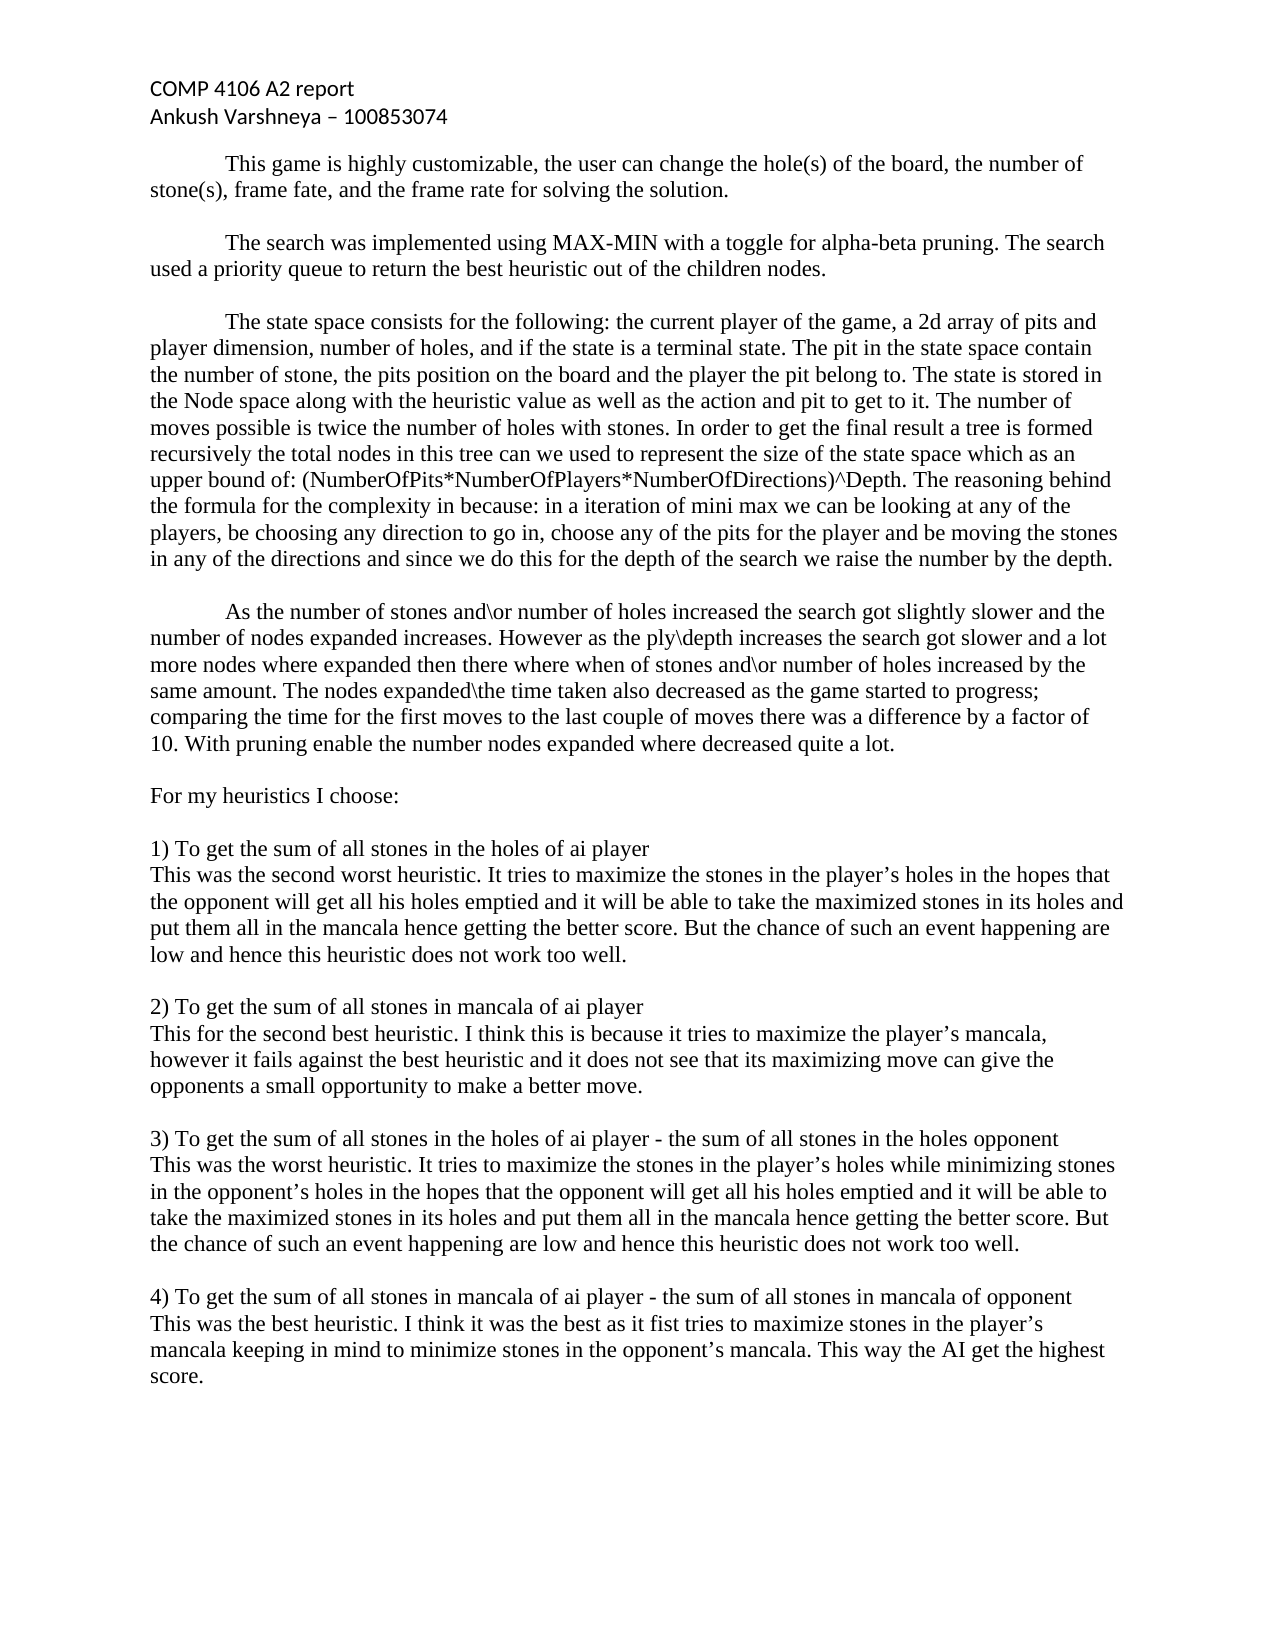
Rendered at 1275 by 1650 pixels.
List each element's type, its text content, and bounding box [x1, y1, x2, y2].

text 1) To get the sum of all stones in the holes of ai player [150, 835, 1125, 862]
text This was the second worst heuristic. It tries to maximize the stones in the player’s holes in the hopes that the opponent will get all his holes emptied and it will be able to take the maximized stones in its holes and put them all in the mancala hence getting the better score. But the chance of such an event happening are low and hence this heuristic does not work too well. [150, 862, 1125, 967]
text 2) To get the sum of all stones in mancala of ai player [150, 993, 1125, 1020]
text This for the second best heuristic. I think this is because it tries to maximize the player’s mancala, however it fails against the best heuristic and it does not see that its maximizing move can give the opponents a small opportunity to make a better move. [150, 1020, 1125, 1099]
text 3) To get the sum of all stones in the holes of ai player - the sum of all stones in the holes opponent [150, 1125, 1125, 1151]
text The search was implemented using MAX-MIN with a toggle for alpha-beta pruning. The search used a priority queue to return the best heuristic out of the children nodes. [150, 229, 1125, 282]
text This was the worst heuristic. It tries to maximize the stones in the player’s holes while minimizing stones in the opponent’s holes in the hopes that the opponent will get all his holes emptied and it will be able to take the maximized stones in its holes and put them all in the mancala hence getting the better score. But the chance of such an event happening are low and hence this heuristic does not work too well. [150, 1151, 1125, 1257]
text As the number of stones and\or number of holes increased the search got slightly slower and the number of nodes expanded increases. However as the ply\depth increases the search got slower and a lot more nodes where expanded then there where when of stones and\or number of holes increased by the same amount. The nodes expanded\the time taken also decreased as the game started to progress; comparing the time for the first moves to the last couple of moves there was a difference by a factor of 10. With pruning enable the number nodes expanded where decreased quite a lot. [150, 598, 1125, 756]
text The state space consists for the following: the current player of the game, a 2d array of pits and player dimension, number of holes, and if the state is a terminal state. The pit in the state space contain the number of stone, the pits position on the board and the player the pit belong to. The state is stored in the Node space along with the heuristic value as well as the action and pit to get to it. The number of moves possible is twice the number of holes with stones. In order to get the final result a tree is formed recursively the total nodes in this tree can we used to represent the size of the state space which as an upper bound of: (NumberOfPits*NumberOfPlayers*NumberOfDirections)^Depth. The reasoning behind the formula for the complexity in because: in a iteration of mini max we can be looking at any of the players, be choosing any direction to go in, choose any of the pits for the player and be moving the stones in any of the directions and since we do this for the depth of the search we raise the number by the depth. [150, 308, 1125, 572]
text This was the best heuristic. I think it was the best as it fist tries to maximize stones in the player’s mancala keeping in mind to minimize stones in the opponent’s mancala. This way the AI get the highest score. [150, 1309, 1125, 1389]
text This game is highly customizable, the user can change the hole(s) of the board, the number of stone(s), frame fate, and the frame rate for solving the solution. [150, 150, 1125, 203]
text For my heuristics I choose: [150, 782, 1125, 809]
text 4) To get the sum of all stones in mancala of ai player - the sum of all stones in mancala of opponent [150, 1283, 1125, 1309]
